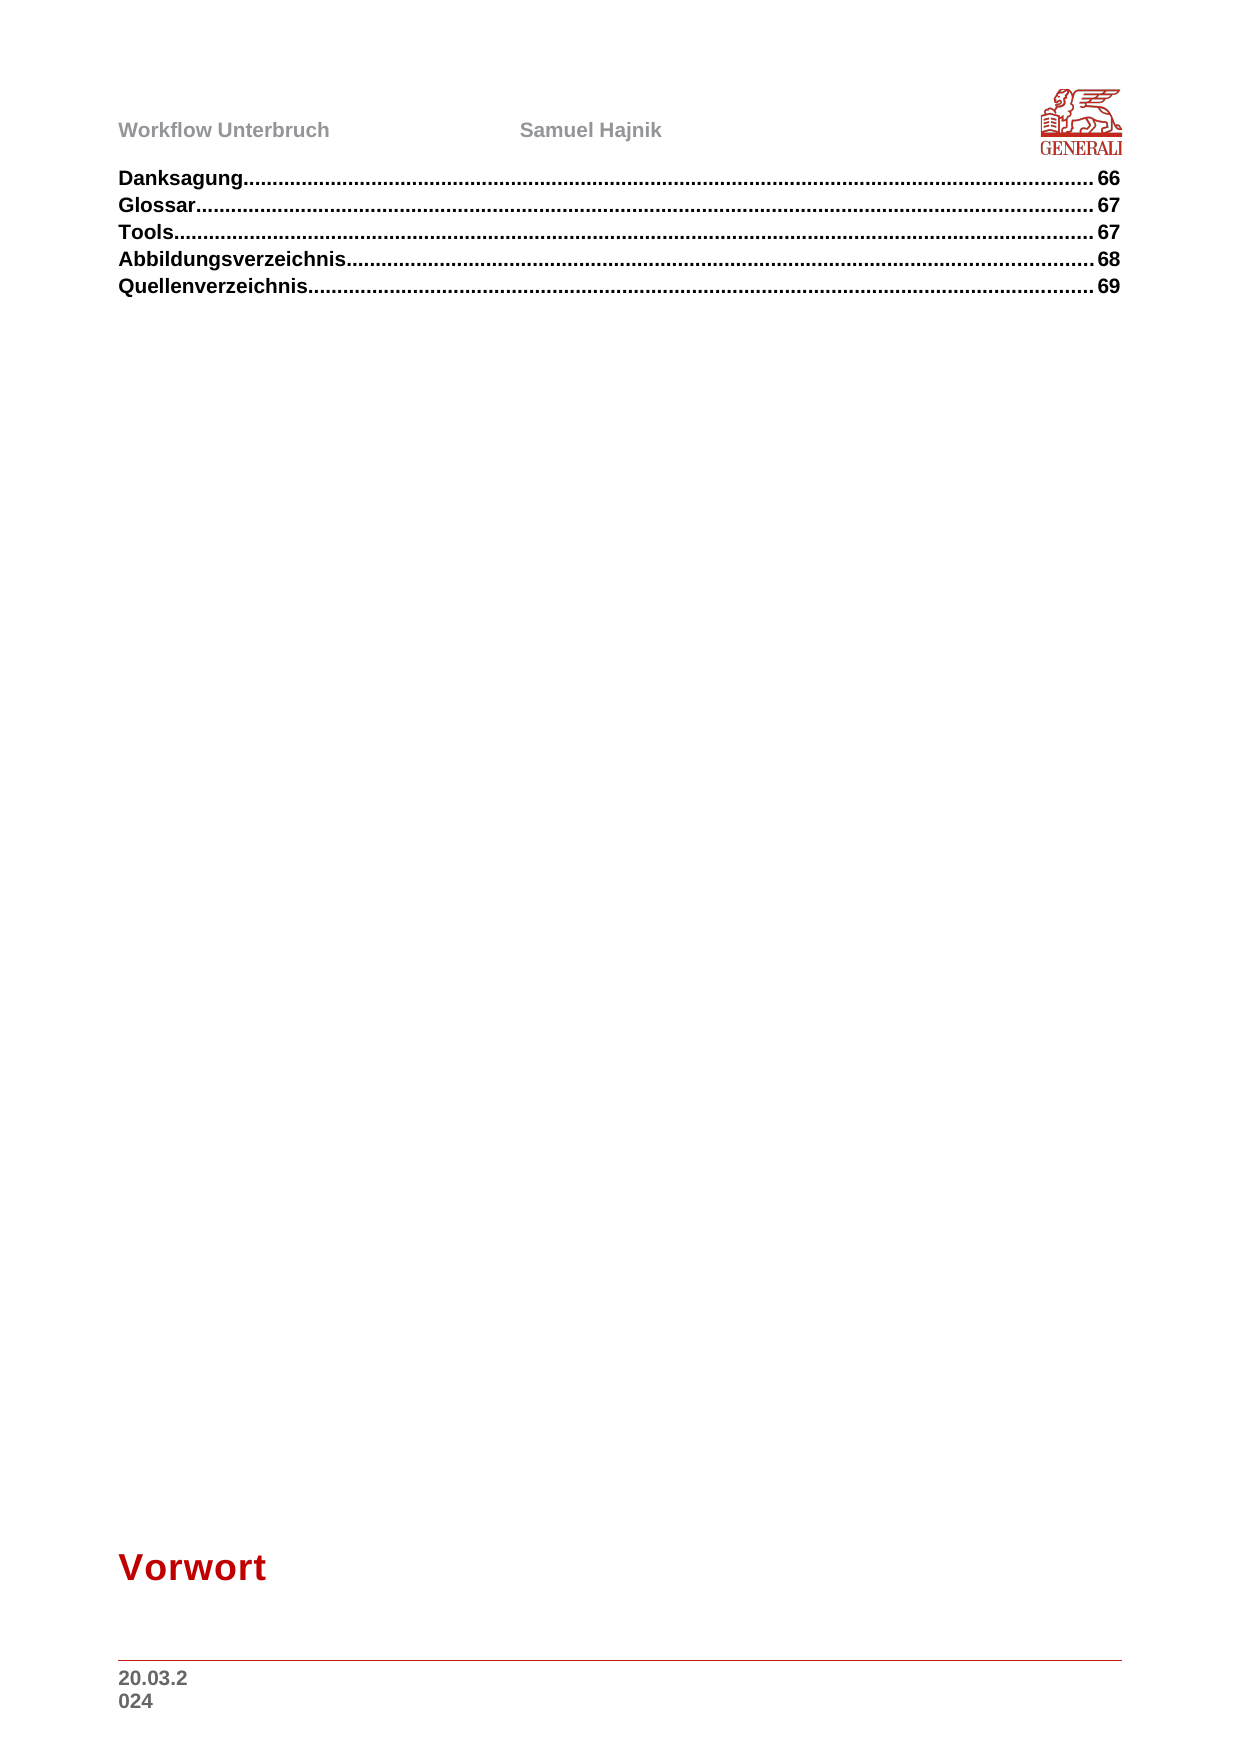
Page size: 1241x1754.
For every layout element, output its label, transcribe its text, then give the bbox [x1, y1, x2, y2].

text Vorwort [118, 1545, 1122, 1589]
picture [1040, 89, 1123, 155]
